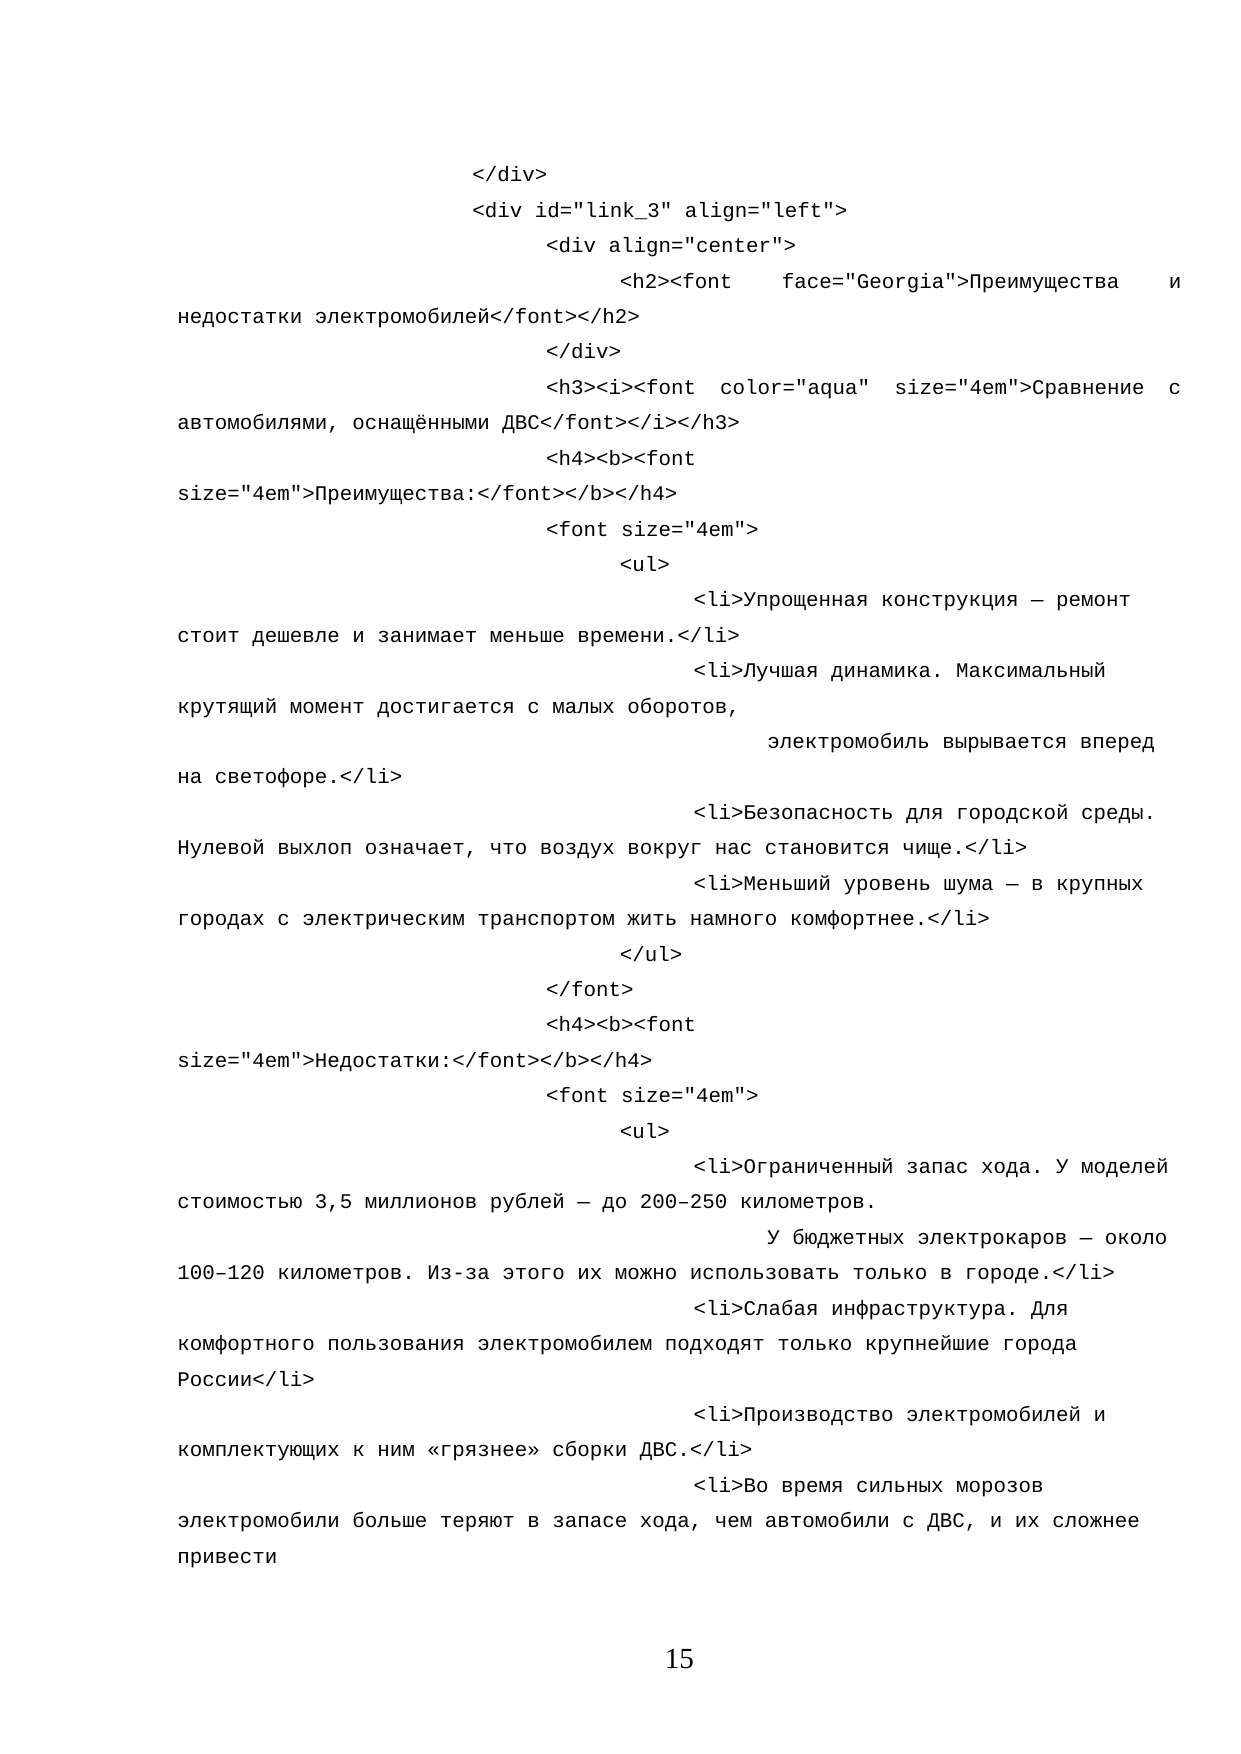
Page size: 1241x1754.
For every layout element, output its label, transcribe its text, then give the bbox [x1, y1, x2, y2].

text <h4><b><font size="4em">Преимущества:</font></b></h4> [177, 437, 1181, 508]
text </ul> [177, 933, 1181, 968]
text </div> [177, 331, 1181, 366]
text <h4><b><font size="4em">Недостатки:</font></b></h4> [177, 1003, 1181, 1074]
text <ul> [177, 543, 1181, 578]
text </font> [177, 968, 1181, 1003]
text <font size="4em"> [177, 508, 1181, 543]
text <li>Лучшая динамика. Максимальный крутящий момент достигается с малых оборотов, [177, 649, 1181, 720]
text <div id="link_3" align="left"> [177, 189, 1181, 224]
text <h3><i><font color="aqua" size="4em">Сравнение с автомобилями, оснащёнными ДВС</font></i></h3> [177, 366, 1181, 437]
text <li>Слабая инфраструктура. Для комфортного пользования электромобилем подходят только крупнейшие города России</li> [177, 1287, 1181, 1393]
text <li>Производство электромобилей и комплектующих к ним «грязнее» сборки ДВС.</li> [177, 1393, 1181, 1464]
text <li>Ограниченный запас хода. У моделей стоимостью 3,5 миллионов рублей — до 200–250 километров. [177, 1145, 1181, 1216]
text <li>Во время сильных морозов электромобили больше теряют в запасе хода, чем автомобили с ДВС, и их сложнее привести [177, 1464, 1181, 1570]
text </div> [177, 153, 1181, 189]
text <ul> [177, 1110, 1181, 1145]
text <font size="4em"> [177, 1074, 1181, 1110]
text У бюджетных электрокаров — около 100–120 километров. Из-за этого их можно использовать только в городе.</li> [177, 1216, 1181, 1287]
text электромобиль вырывается вперед на светофоре.</li> [177, 720, 1181, 791]
text <li>Упрощенная конструкция — ремонт стоит дешевле и занимает меньше времени.</li> [177, 578, 1181, 649]
text <h2><font face="Georgia">Преимущества и недостатки электромобилей</font></h2> [177, 260, 1181, 331]
text <li>Безопасность для городской среды. Нулевой выхлоп означает, что воздух вокруг нас становится чище.</li> [177, 791, 1181, 862]
text <div align="center"> [177, 224, 1181, 260]
text <li>Меньший уровень шума — в крупных городах с электрическим транспортом жить намного комфортнее.</li> [177, 862, 1181, 933]
